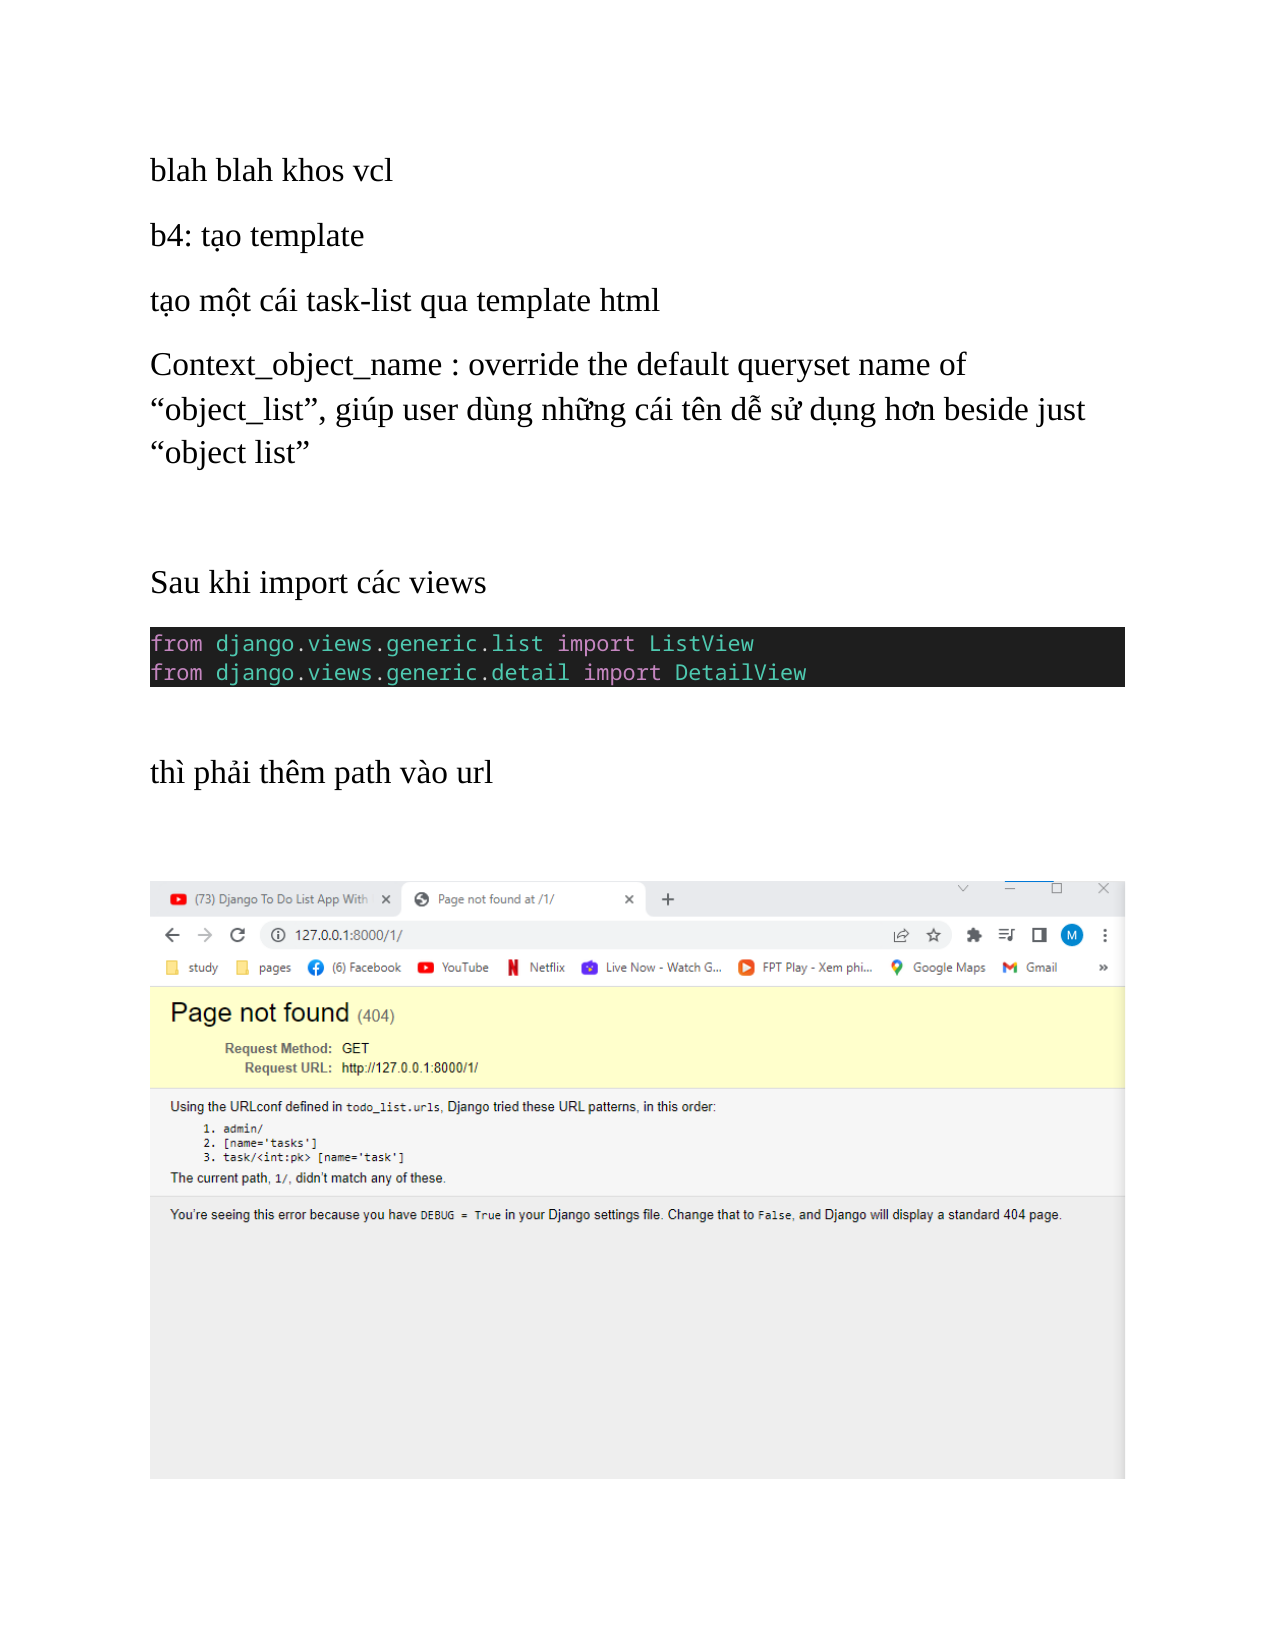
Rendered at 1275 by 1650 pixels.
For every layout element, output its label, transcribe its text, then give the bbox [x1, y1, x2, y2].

text Sau khi import các views [150, 563, 1125, 601]
picture [150, 881, 1125, 1479]
text Context_object_name : override the default queryset name of “object_list”, giúp user dùng những cái tên dễ sử dụng hơn beside just “object list” [150, 345, 1125, 471]
text from django.views.generic.detail import DetailView [150, 657, 1125, 687]
text blah blah khos vcl [150, 150, 1125, 188]
text thì phải thêm path vào url [150, 752, 1125, 790]
text tạo một cái task-list qua template html [150, 280, 1125, 318]
text from django.views.generic.list import ListView [150, 627, 1125, 657]
text b4: tạo template [150, 215, 1125, 253]
